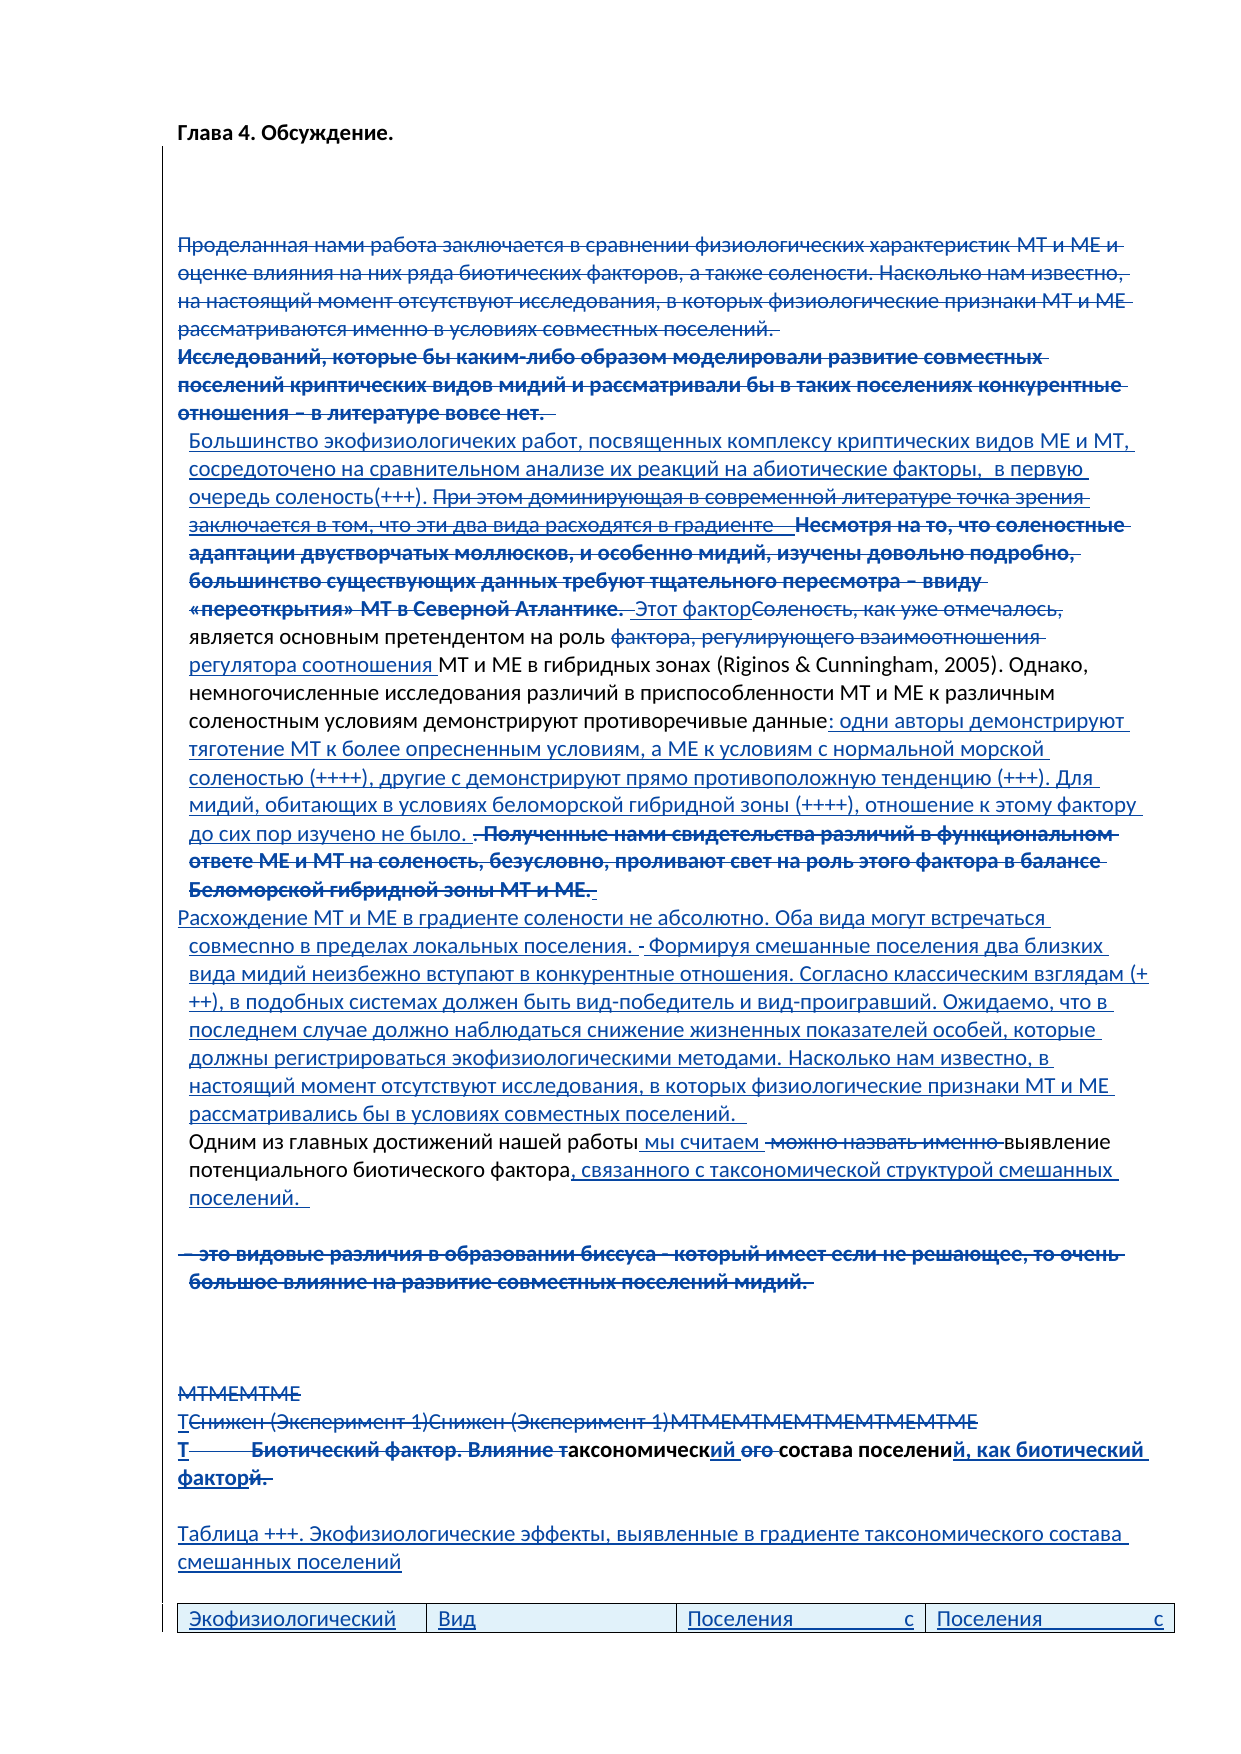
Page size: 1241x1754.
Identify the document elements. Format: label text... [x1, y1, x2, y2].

text Исследований, которые бы каким-либо образом моделировали развитие совместных поселений криптических видов мидий и рассматривали бы в таких поселениях конкурентные отношения – в литературе вовсе нет. [177, 342, 1152, 426]
text Одним из главных достижений нашей работывыявление потенциального биотического фактора [177, 1127, 1152, 1211]
text Несмотря на то, что соленостные адаптации двустворчатых моллюсков, и особенно мидий, изучены довольно подробно, большинство существующих данных требуют тщательного пересмотра – ввиду «переоткрытия» МТ в Северной Атлантике. является основным претендентом на роль МТ и МЕ в гибридных зонах (Riginos & Cunningham, 2005). Однако, немногочисленные исследования различий в приспособленности МТ и МЕ к различным соленостным условиям демонстрируют противоречивые данные Полученные нами свидетельства различий в функциональном ответе МЕ и МТ на соленость, безусловно, проливают свет на роль этого фактора в балансе Беломорской гибридной зоны МТ и МЕ. [177, 426, 1152, 903]
text аксономическсостава поселени [177, 1435, 1152, 1491]
text – это видовые различия в образовании биссуса - который имеет если не решающее, то очень большое влияние на развитие совместных поселений мидий. [177, 1239, 1152, 1295]
text Глава 4. Обсуждение. [177, 118, 1152, 146]
